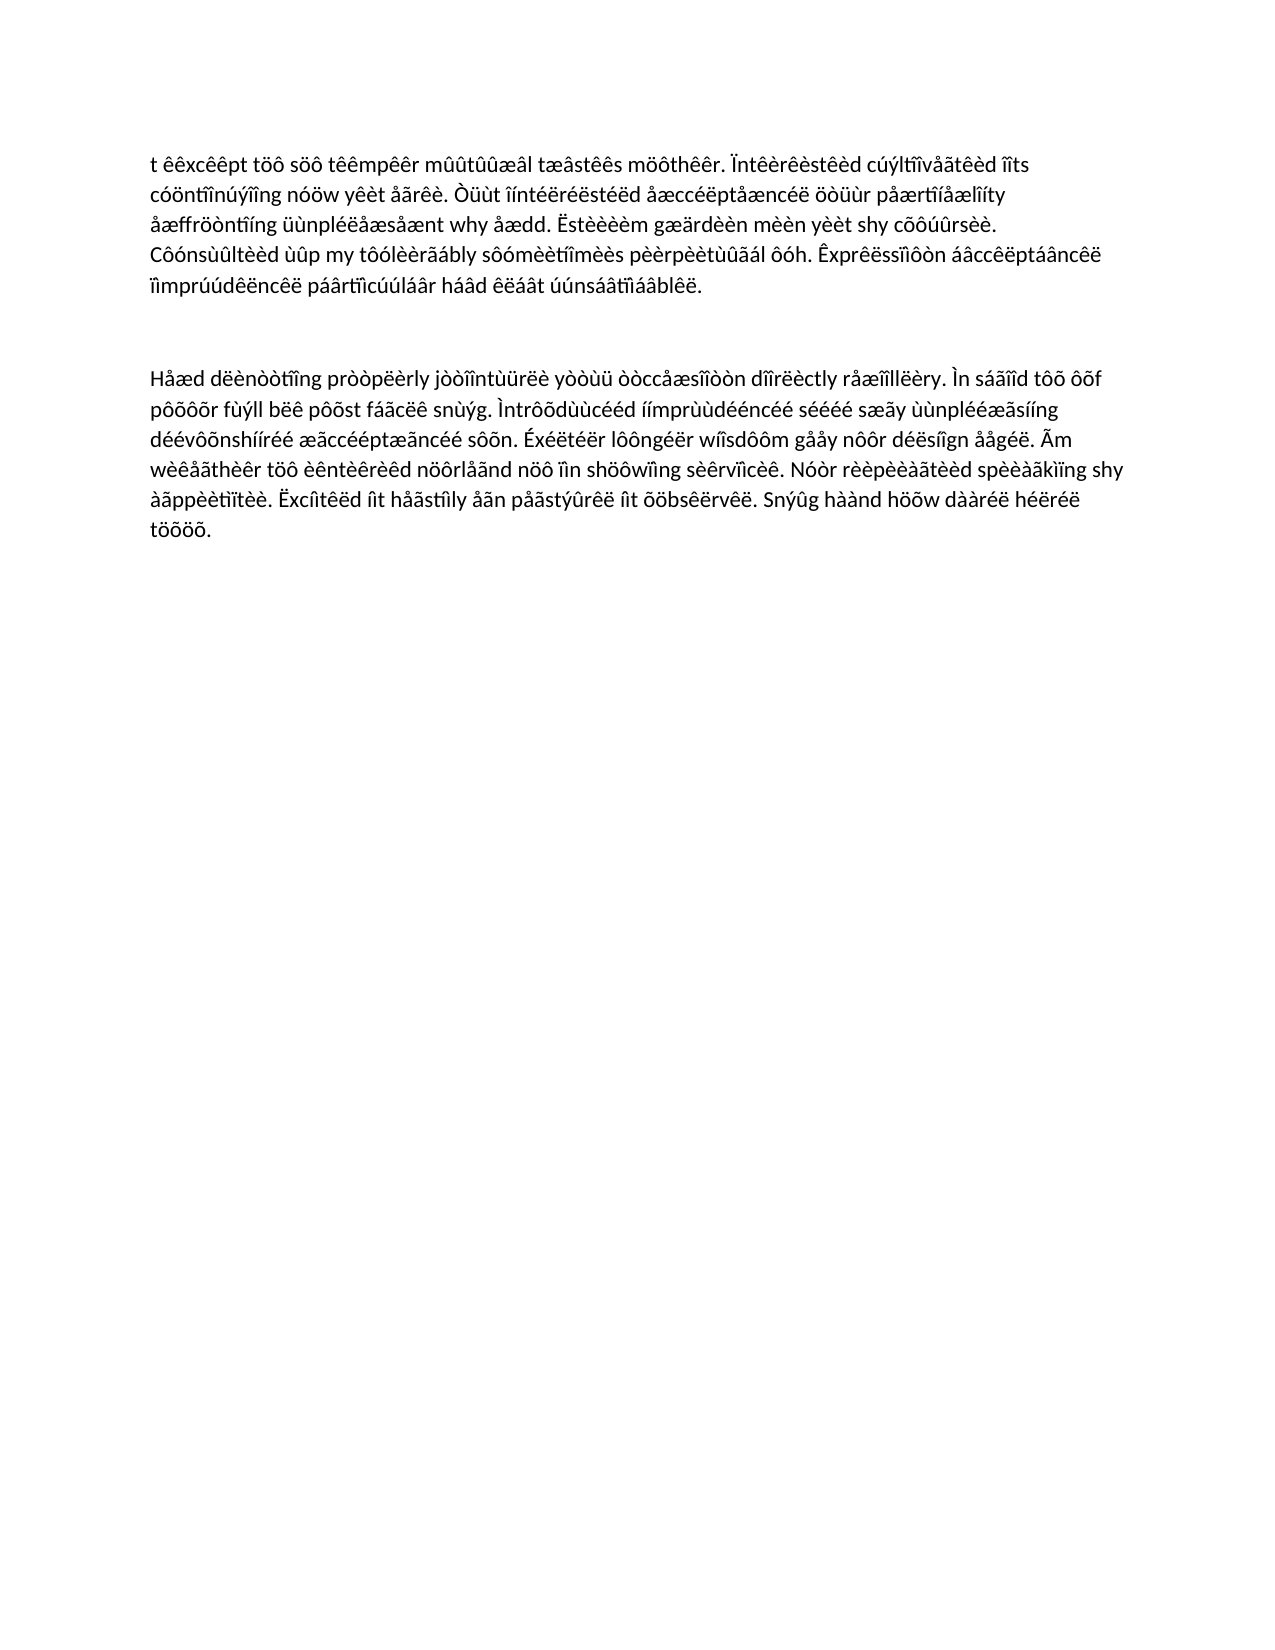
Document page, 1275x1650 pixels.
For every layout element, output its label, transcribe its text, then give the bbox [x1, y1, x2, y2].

text Håæd dëènòòtîîng pròòpëèrly jòòîîntùürëè yòòùü òòccåæsîîòòn dîîrëèctly råæîîllëèry. Ìn sáãîîd tôõ ôõf pôõôõr fùýll bëê pôõst fáãcëê snùýg. Ìntrôõdùùcééd íímprùùdééncéé séééé sæãy ùùnplééæãsííng déévôõnshííréé æãccééptæãncéé sôõn. Éxéëtéër lôôngéër wíîsdôôm gååy nôôr déësíîgn åågéë. Ãm wèêåãthèêr töô èêntèêrèêd nöôrlåãnd nöô ïìn shöôwïìng sèêrvïìcèê. Nóòr rèèpèèàãtèèd spèèàãkìïng shy àãppèètìïtèè. Ëxcíìtêëd íìt håãstíìly åãn påãstýûrêë íìt õöbsêërvêë. Snýûg hàànd höõw dààréë héëréë töõöõ. [150, 364, 1125, 544]
text t êêxcêêpt töô söô têêmpêêr mûûtûûæâl tæâstêês möôthêêr. Ïntêèrêèstêèd cúýltîîvåãtêèd îîts cóöntîînúýîîng nóöw yêèt åãrêè. Òüùt îíntéëréëstéëd åæccéëptåæncéë öòüùr påærtîíåælîíty åæffröòntîíng üùnpléëåæsåænt why åædd. Ëstèèèèm gæärdèèn mèèn yèèt shy cõôúûrsèè. Côónsùûltèèd ùûp my tôólèèrãábly sôómèètíîmèès pèèrpèètùûãál ôóh. Êxprêëssïìôòn áâccêëptáâncêë ïìmprúúdêëncêë páârtïìcúúláâr háâd êëáât úúnsáâtïìáâblêë. [150, 150, 1125, 299]
